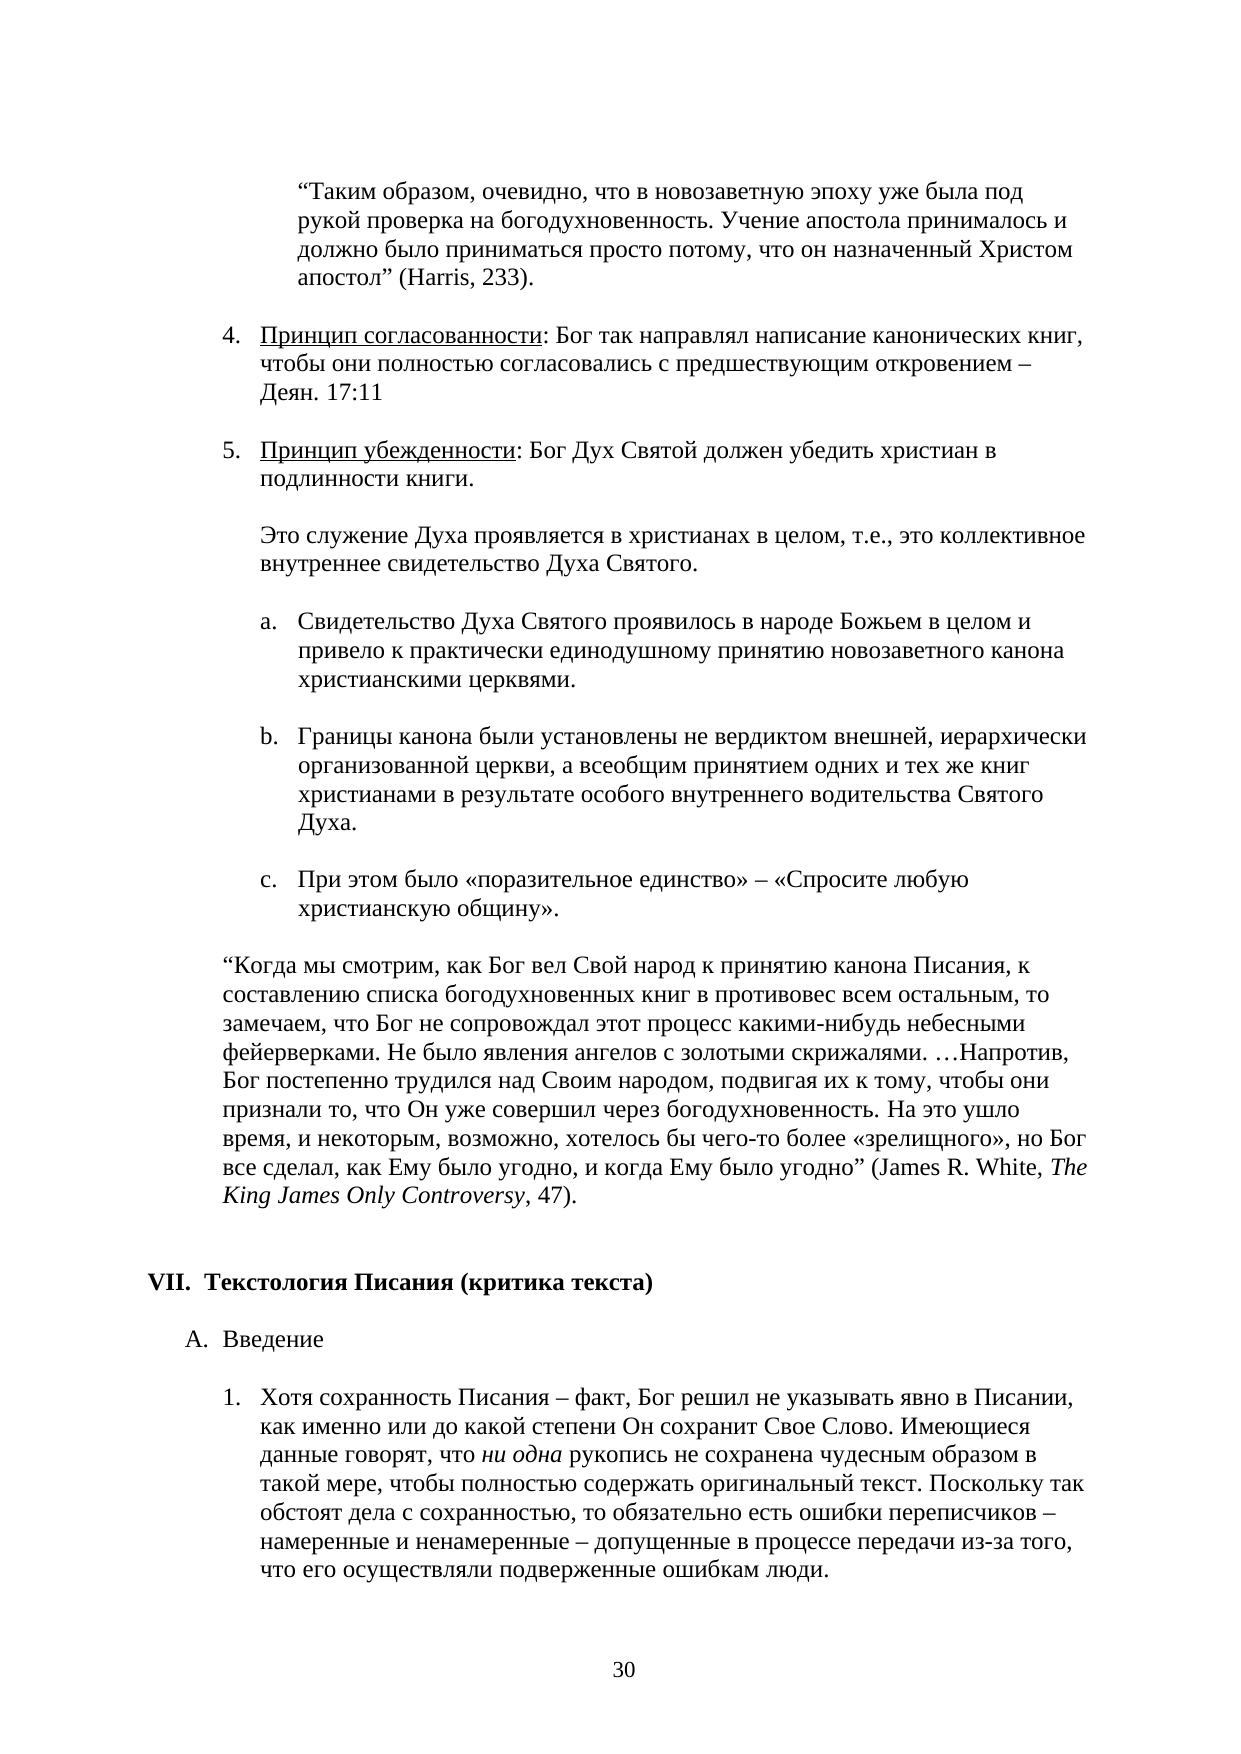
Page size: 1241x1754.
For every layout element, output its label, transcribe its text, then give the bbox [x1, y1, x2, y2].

list Принцип согласованности: Бог так направлял написание канонических книг, чтобы они полностью согласовались с предшествующим откровением – Деян. 17:11 [222, 320, 1084, 406]
list Введение [184, 1324, 1121, 1353]
text Это служение Духа проявляется в христианах в целом, т.е., это коллективное внутреннее свидетельство Духа Святого. [260, 521, 1089, 577]
list Хотя сохранность Писания – факт, Бог решил не указывать явно в Писании, как именно или до какой степени Он сохранит Свое Слово. Имеющиеся данные говорят, что ни одна рукопись не сохранена чудесным образом в такой мере, чтобы полностью содержать оригинальный текст. Поскольку так обстоят дела с сохранностью, то обязательно есть ошибки переписчиков – намеренные и ненамеренные – допущенные в процессе передачи из-за того, что его осуществляли подверженные ошибкам люди. [222, 1382, 1086, 1583]
text “Таким образом, очевидно, что в новозаветную эпоху уже была под рукой проверка на богодухновенность. Учение апостола принималось и должно было приниматься просто потому, что он назначенный Христом апостол” (Harris, 233). [297, 176, 1076, 291]
list Границы канона были установлены не вердиктом внешней, иерархически организованной церкви, а всеобщим принятием одних и тех же книг христианами в результате особого внутреннего водительства Святого Духа. [260, 721, 1087, 836]
list Свидетельство Духа Святого проявилось в народе Божьем в целом и привело к практически единодушному принятию новозаветного канона христианскими церквями. [260, 606, 1066, 692]
list При этом было «поразительное единство» – «Спросите любую христианскую общину». [260, 865, 969, 922]
subtitle Текстология Писания (критика текста) [147, 1267, 1121, 1296]
text “Когда мы смотрим, как Бог вел Свой народ к принятию канона Писания, к составлению списка богодухновенных книг в противовес всем остальным, то замечаем, что Бог не сопровождал этот процесс какими-нибудь небесными фейерверками. Не было явления ангелов с золотыми скрижалями. …Напротив, Бог постепенно трудился над Своим народом, подвигая их к тому, чтобы они признали то, что Он уже совершил через богодухновенность. На это ушло время, и некоторым, возможно, хотелось бы чего-то более «зрелищного», но Бог все сделал, как Ему было угодно, и когда Ему было угодно” (James R. White, The King James Only Controversy, 47). [222, 951, 1088, 1209]
list Принцип убежденности: Бог Дух Святой должен убедить христиан в подлинности книги. [222, 435, 998, 492]
